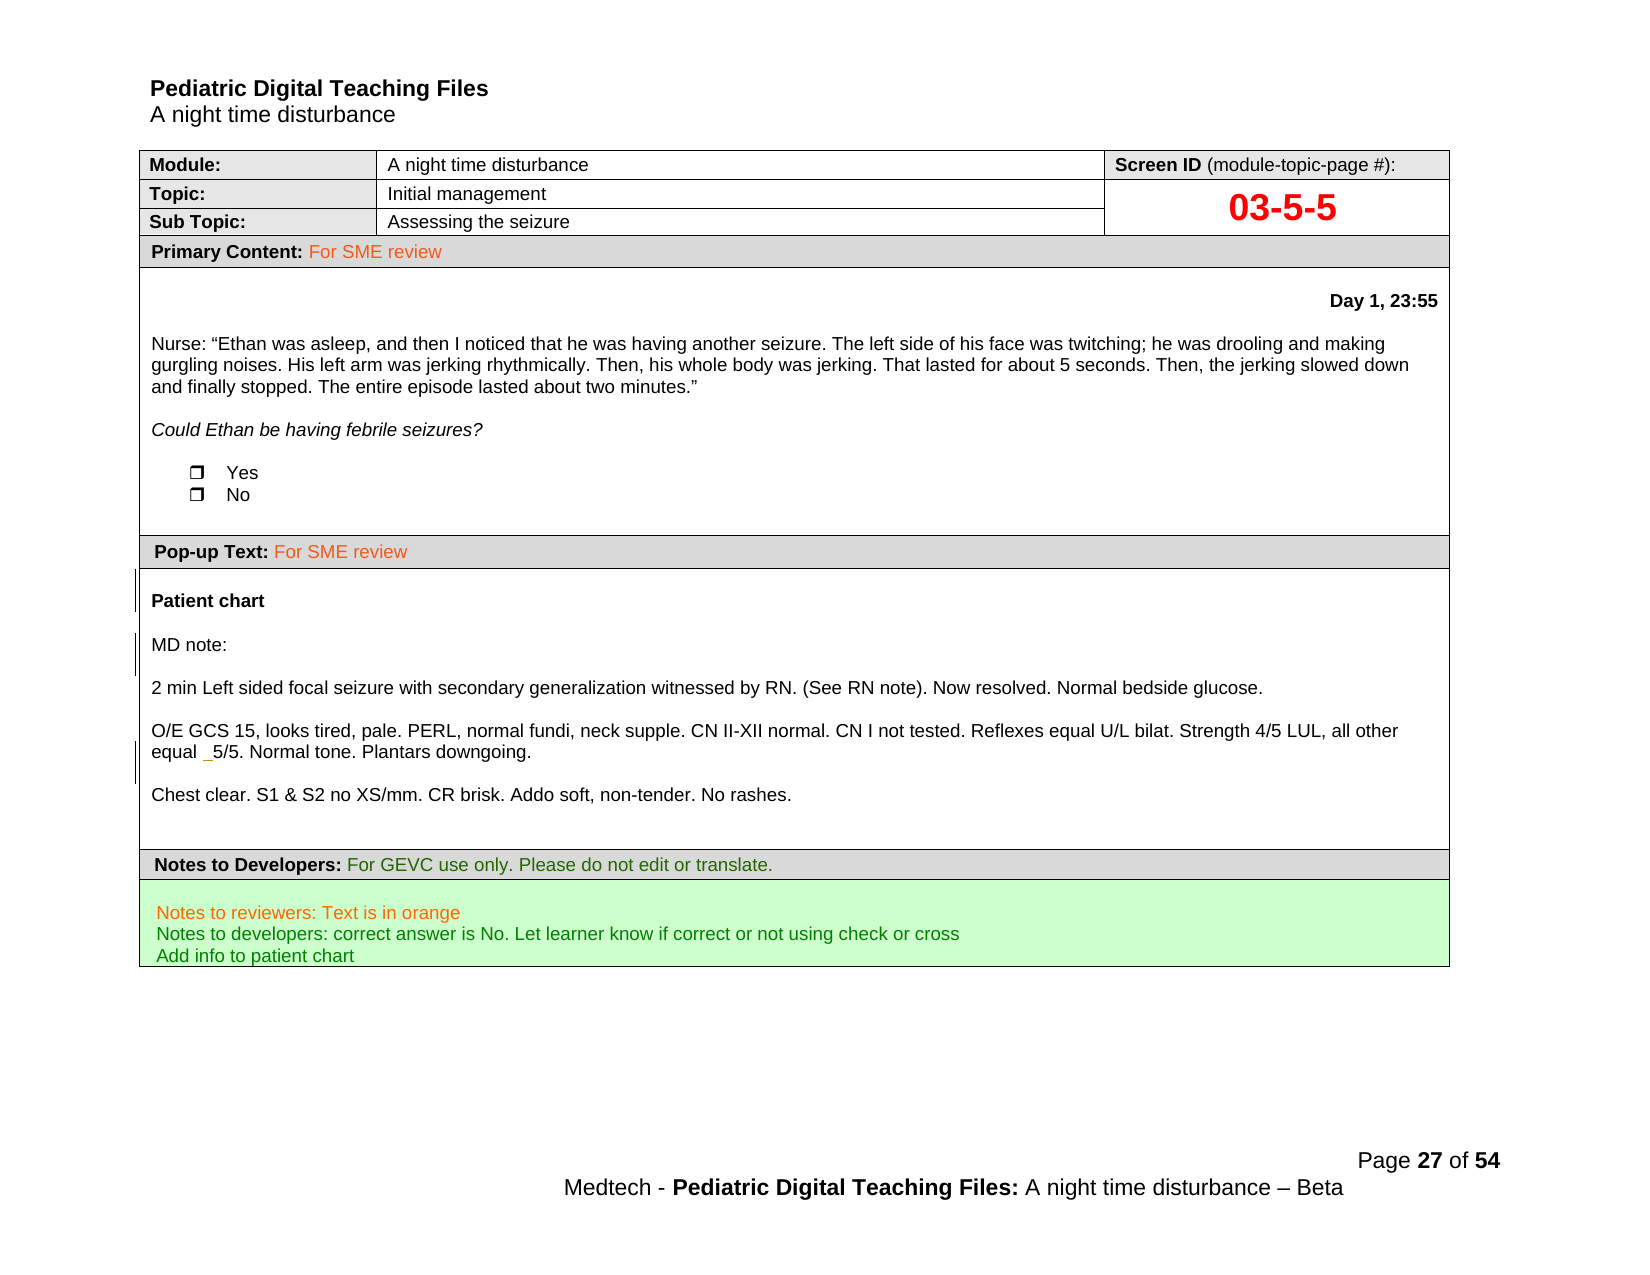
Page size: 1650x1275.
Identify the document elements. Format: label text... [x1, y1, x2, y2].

table_cell Primary Content: For SME review [140, 236, 1449, 267]
table_cell Topic: [140, 180, 376, 208]
table_header A night time disturbance [377, 151, 1104, 179]
table_cell Notes to reviewers: Text is in orange Notes to developers: correct answer is No. Let learner know if correct or not using check or cross Add info to patient chart [140, 880, 1449, 966]
table_cell Assessing the seizure [377, 209, 1104, 234]
table_cell Notes to Developers: For GEVC use only. Please do not edit or translate. [140, 850, 1449, 879]
table_header Screen ID (module-topic-page #): [1105, 151, 1449, 179]
table_header Module: [140, 151, 376, 179]
table_cell Day 1, 23:55 Nurse: “Ethan was asleep, and then I noticed that he was having another seizure. The left side of his face was twitching; he was drooling and making gurgling noises. His left arm was jerking rhythmically. Then, his whole body was jerking. That lasted for about 5 seconds. Then, the jerking slowed down and finally stopped. The entire episode lasted about two minutes.” Could Ethan be having febrile seizures? Yes No [140, 268, 1449, 535]
table_cell 03-5-5 [1105, 180, 1449, 234]
table_cell Initial management [377, 180, 1104, 208]
table_cell Sub Topic: [140, 209, 376, 234]
table_cell Patient chart MD note: 2 min Left sided focal seizure with secondary generalization witnessed by RN. (See RN note). Now resolved. Normal bedside glucose. O/E GCS 15, looks tired, pale. PERL, normal fundi, neck supple. CN II-XII normal. CN I not tested. Reflexes equal U/L bilat. Strength 4/5 LUL, all other equal 5/5. Normal tone. Plantars downgoing. Chest clear. S1 & S2 no XS/mm. CR brisk. Addo soft, non-tender. No rashes. [140, 569, 1449, 849]
table_cell Pop-up Text: For SME review [140, 536, 1449, 568]
